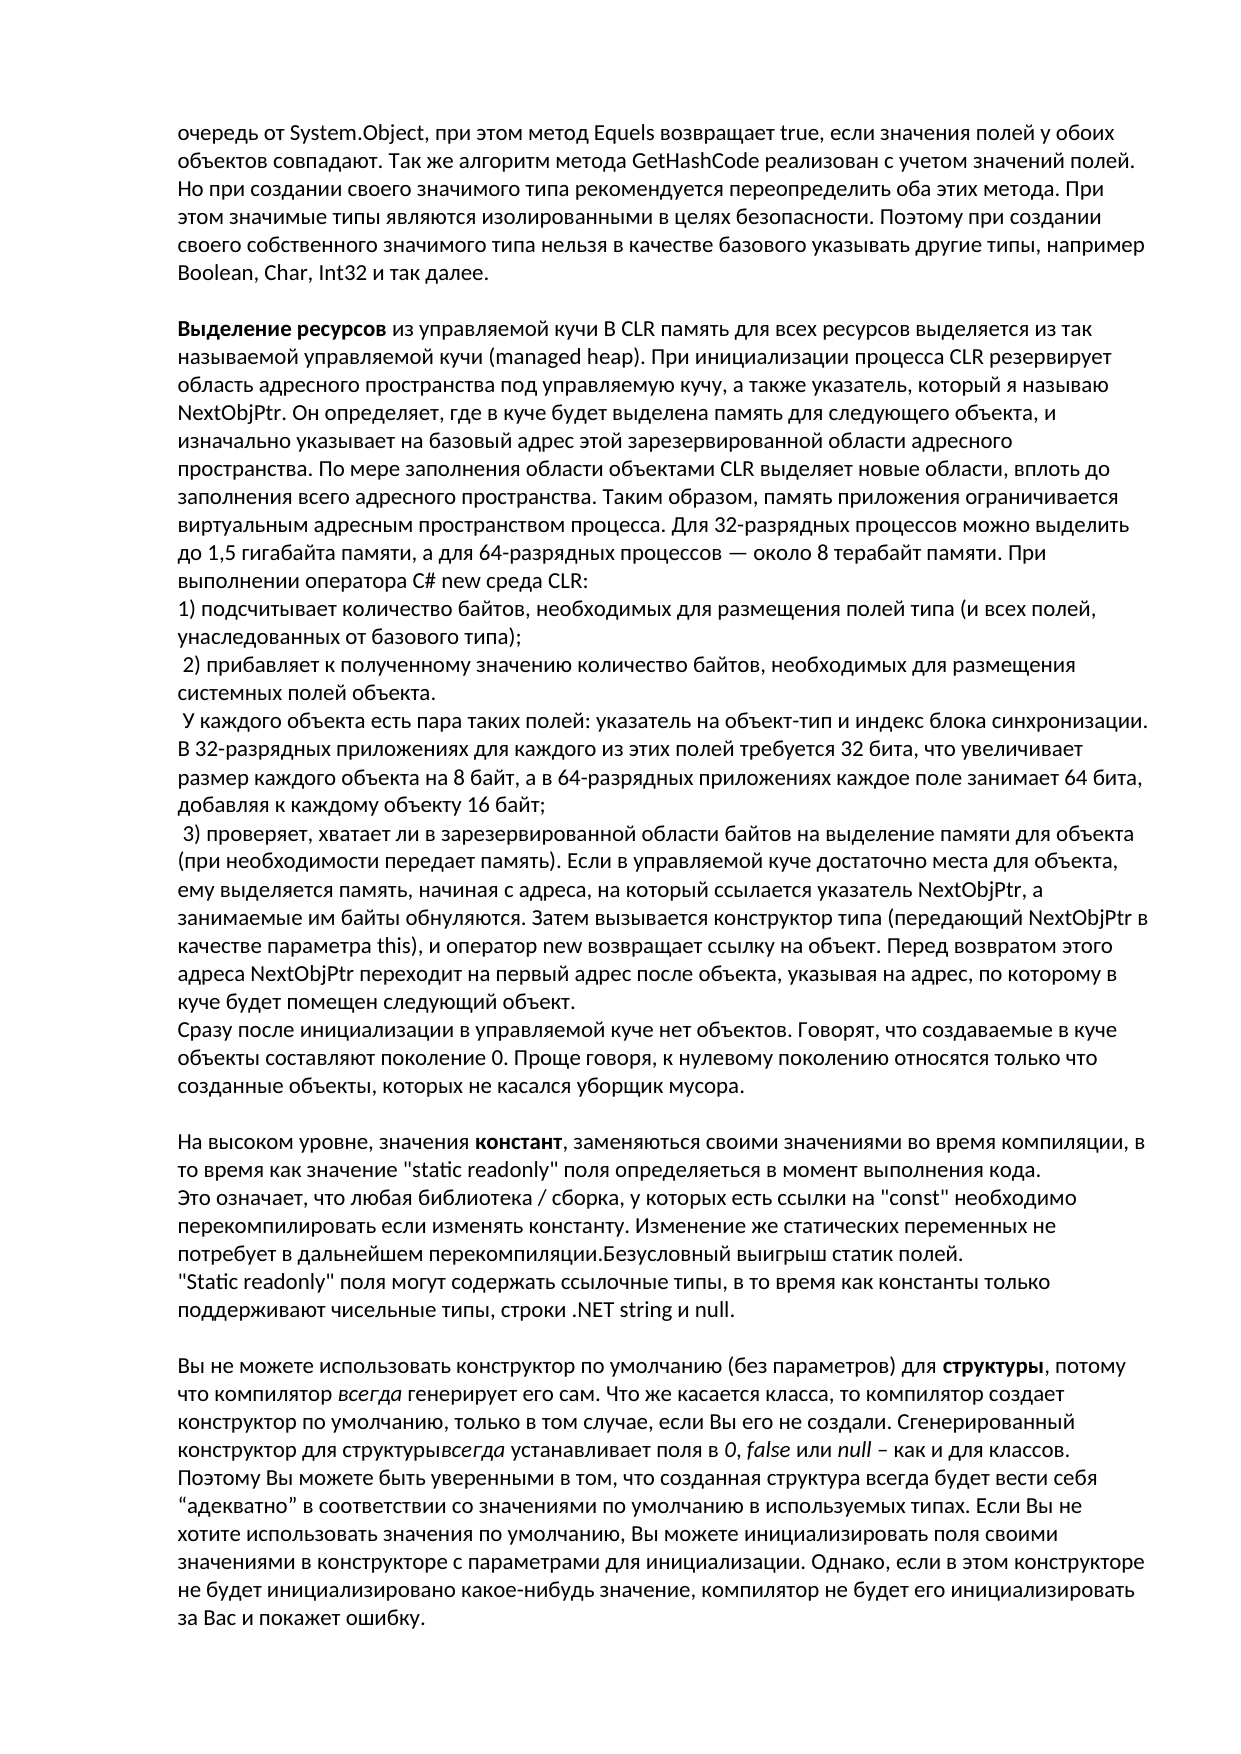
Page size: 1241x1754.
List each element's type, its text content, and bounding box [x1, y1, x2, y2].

text 3) проверяет, хватает ли в зарезервированной области байтов на выделение памяти для объекта (при необходимости передает память). Если в управляемой куче достаточно места для объекта, ему выделяется память, начиная с адреса, на который ссылается указатель NextObjPtr, а занимаемые им байты обнуляются. Затем вызывается конструктор типа (передающий NextObjPtr в качестве параметра this), и оператор new возвращает ссылку на объект. Перед возвратом этого адреса NextObjPtr переходит на первый адрес после объекта, указывая на адрес, по которому в куче будет помещен следующий объект. [177, 819, 1152, 1015]
text На высоком уровне, значения констант, заменяються своими значениями во время компиляции, в то время как значение "static readonly" поля определяеться в момент выполнения кода. [177, 1127, 1152, 1183]
text "Static readonly" поля могут содержать ссылочные типы, в то время как константы только поддерживают чисельные типы, строки .NET string и null. [177, 1267, 1152, 1323]
text 1) подсчитывает количество байтов, необходимых для размещения полей типа (и всех полей, унаследованных от базового типа); [177, 594, 1152, 651]
text Вы не можете использовать конструктор по умолчанию (без параметров) для структуры, потому что компилятор всегда генерирует его сам. Что же касается класса, то компилятор создает конструктор по умолчанию, только в том случае, если Вы его не создали. Сгенерированный конструктор для структурывсегда устанавливает поля в 0, false или null – как и для классов. Поэтому Вы можете быть уверенными в том, что созданная структура всегда будет вести себя “адекватно” в соответствии со значениями по умолчанию в используемых типах. Если Вы не хотите использовать значения по умолчанию, Вы можете инициализировать поля своими значениями в конструкторе с параметрами для инициализации. Однако, если в этом конструкторе не будет инициализировано какое-нибудь значение, компилятор не будет его инициализировать за Вас и покажет ошибку. [177, 1351, 1152, 1631]
text У каждого объекта есть пара таких полей: указатель на объект-тип и индекс блока синхронизации. В 32-разрядных приложениях для каждого из этих полей требуется 32 бита, что увеличивает размер каждого объекта на 8 байт, а в 64-разрядных приложениях каждое поле занимает 64 бита, добавляя к каждому объекту 16 байт; [177, 707, 1152, 819]
text Сразу после инициализации в управляемой куче нет объектов. Говорят, что создаваемые в куче объекты составляют поколение 0. Проще говоря, к нулевому поколению относятся только что созданные объекты, которых не касался уборщик мусора. [177, 1015, 1152, 1099]
text 2) прибавляет к полученному значению количество байтов, необходимых для размещения системных полей объекта. [177, 651, 1152, 707]
text Это означает, что любая библиотека / сборка, у которых есть ссылки на "const" необходимо перекомпилировать если изменять константу. Изменение же статических переменных не потребует в дальнейшем перекомпиляции.Безусловный выигрыш статик полей. [177, 1183, 1152, 1267]
